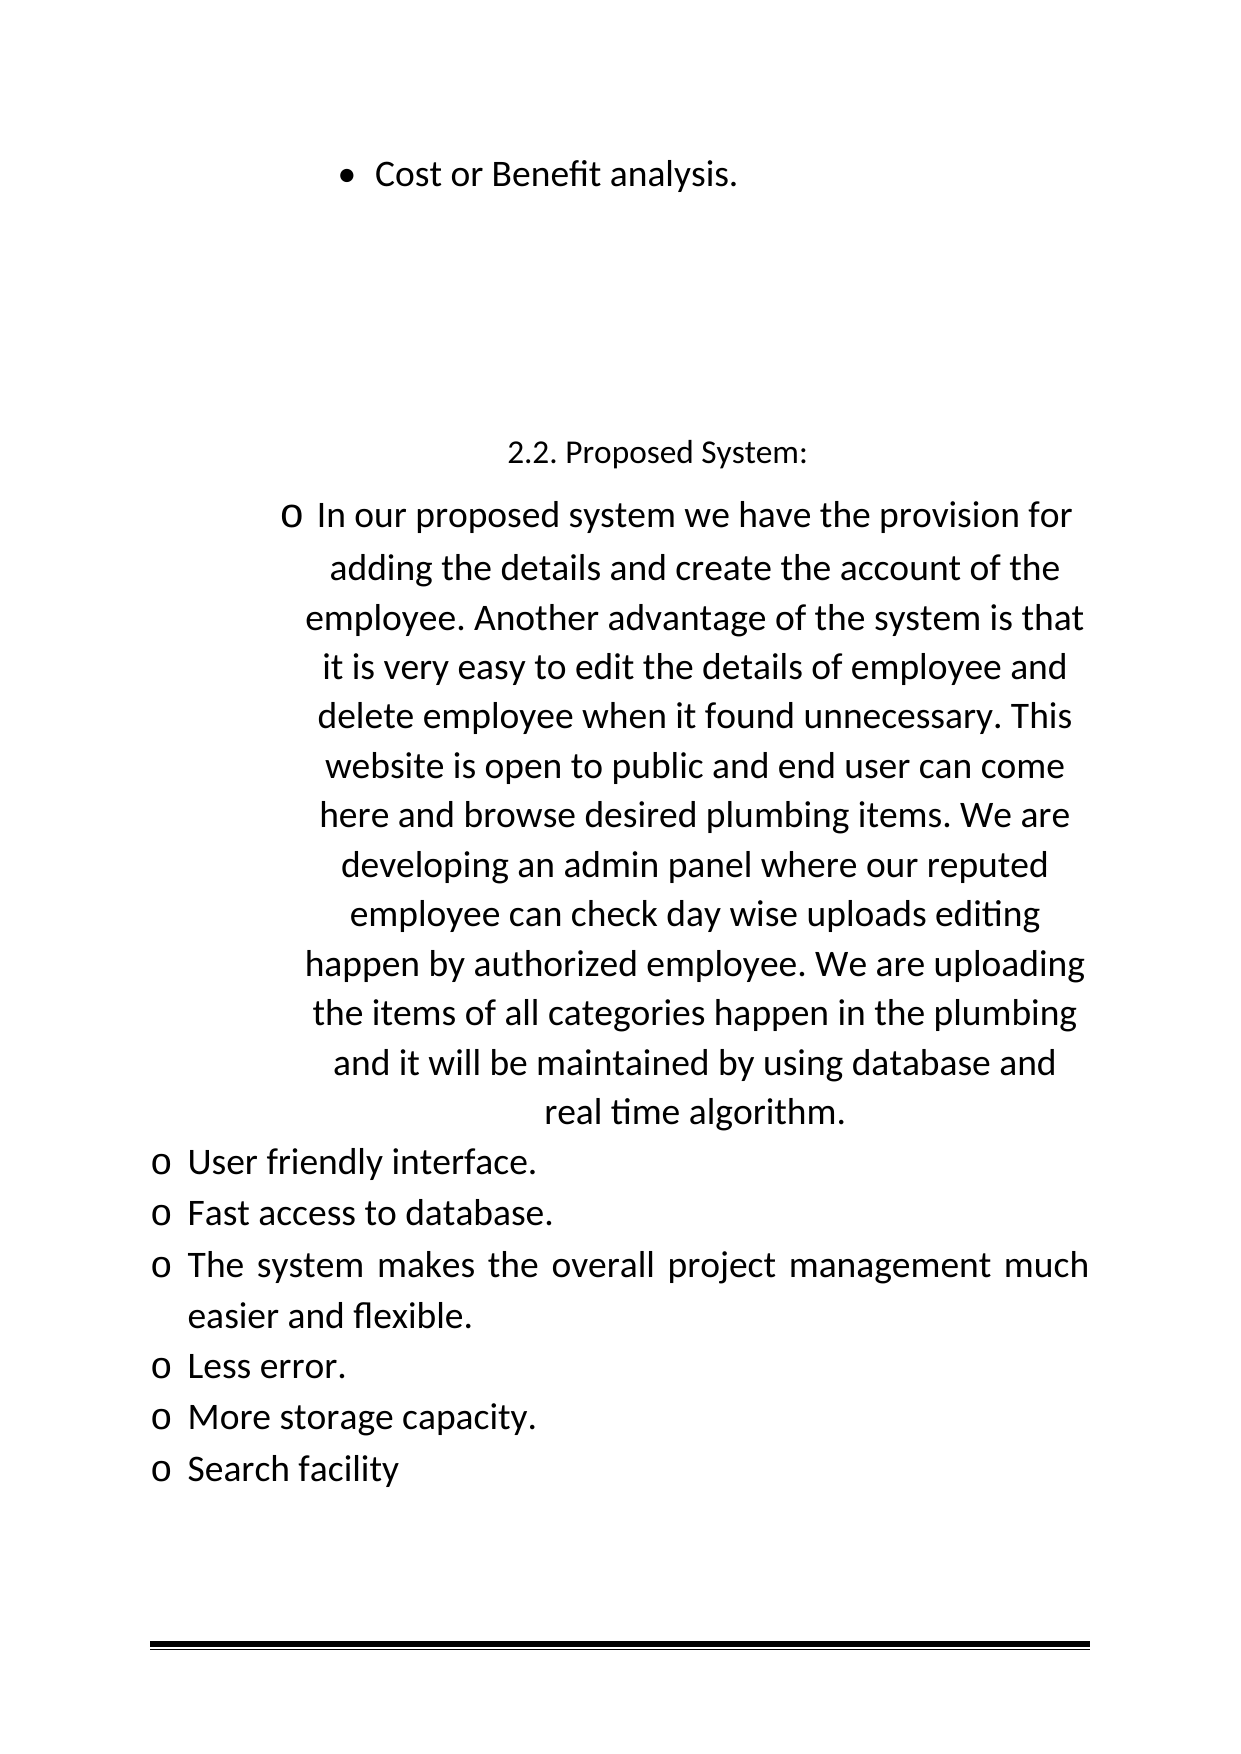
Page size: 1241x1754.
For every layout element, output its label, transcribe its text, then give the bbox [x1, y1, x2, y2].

list User friendly interface. [150, 1138, 1090, 1186]
list Cost or Benefit analysis. [337, 150, 1090, 196]
list Fast access to database. [150, 1189, 1090, 1237]
text 2.2. Proposed System: [150, 431, 1090, 472]
list The system makes the overall project management much easier and flexible. [150, 1241, 1090, 1338]
list In our proposed system we have the provision for adding the details and create the account of the employee. Another advantage of the system is that it is very easy to edit the details of employee and delete employee when it found unnecessary. This website is open to public and end user can come here and browse desired plumbing items. We are developing an admin panel where our reputed employee can check day wise uploads editing happen by authorized employee. We are uploading the items of all categories happen in the plumbing and it will be maintained by using database and real time algorithm. [262, 491, 1090, 1134]
list Search facility [150, 1444, 1090, 1492]
list Less error. [150, 1342, 1090, 1389]
list More storage capacity. [150, 1393, 1090, 1441]
